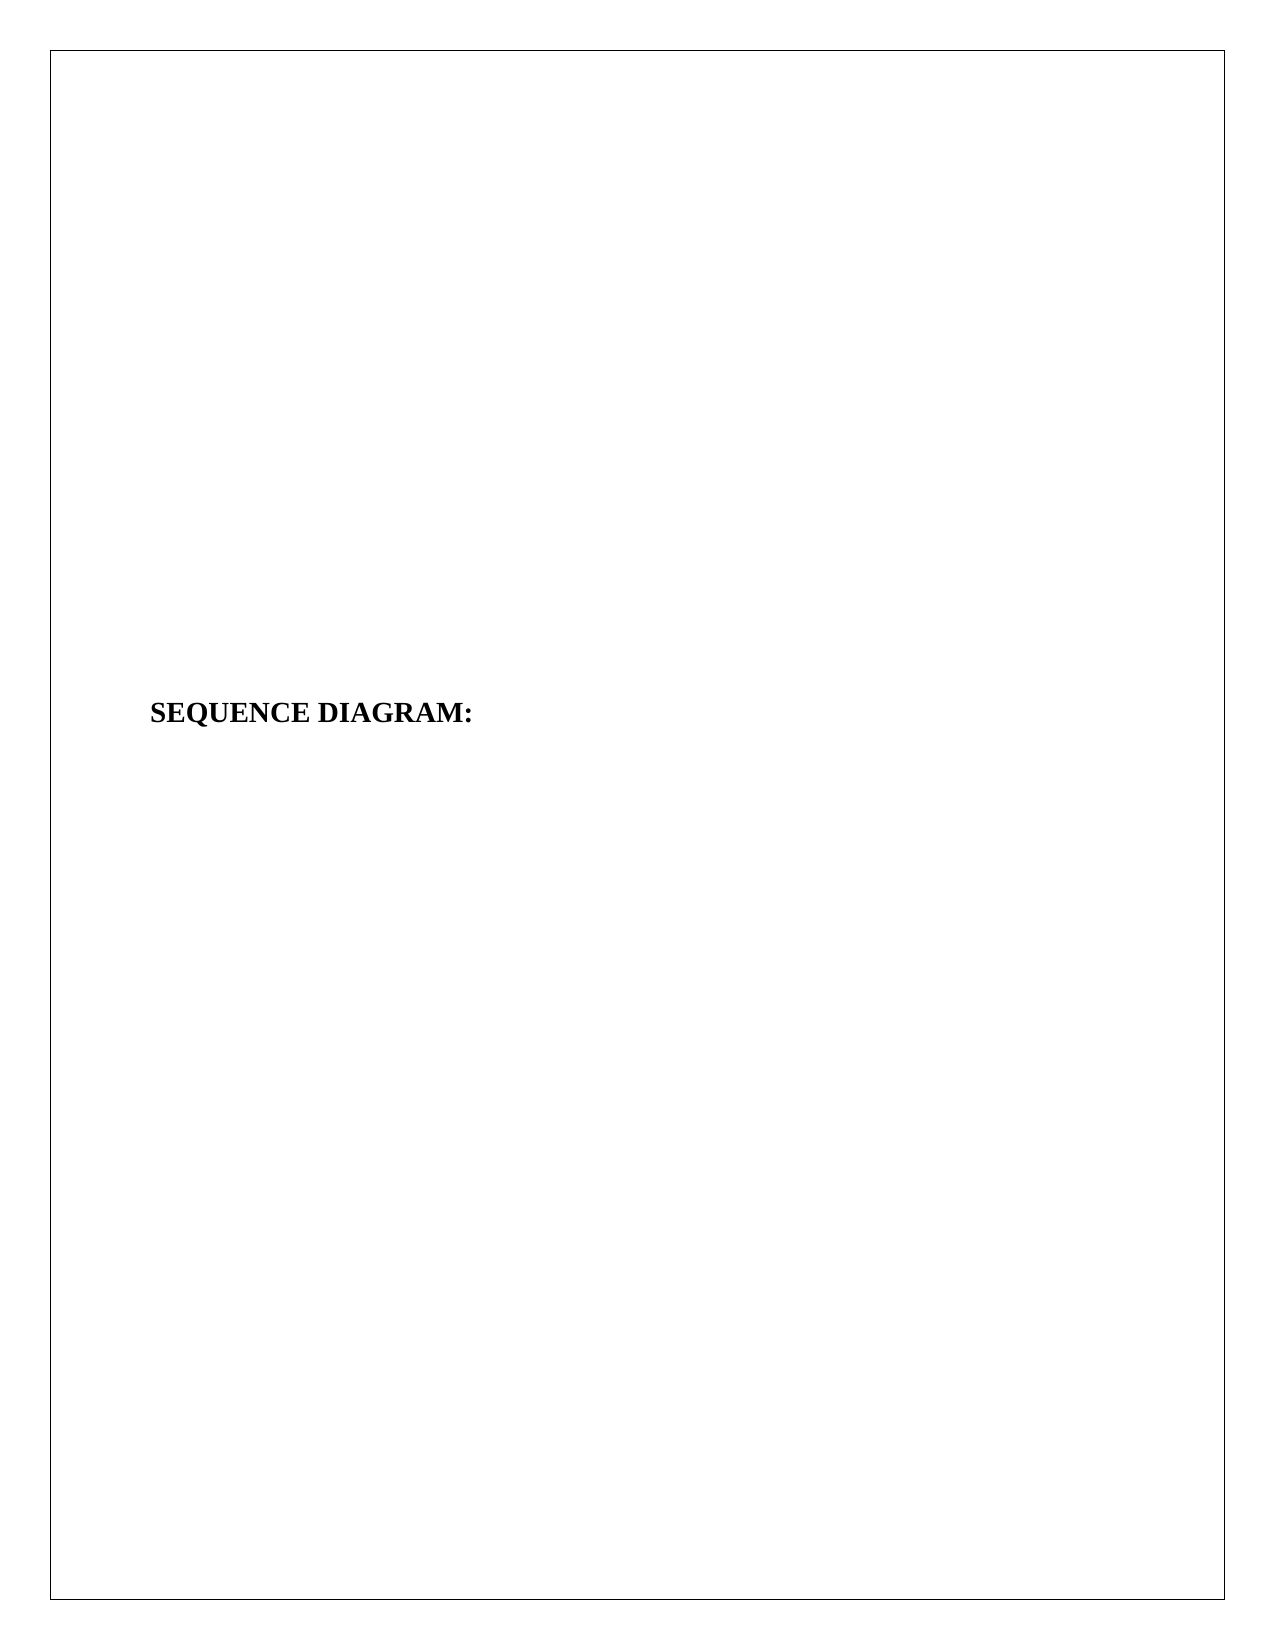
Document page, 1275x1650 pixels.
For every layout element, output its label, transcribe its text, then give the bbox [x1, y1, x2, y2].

text SEQUENCE DIAGRAM: [150, 695, 1125, 728]
